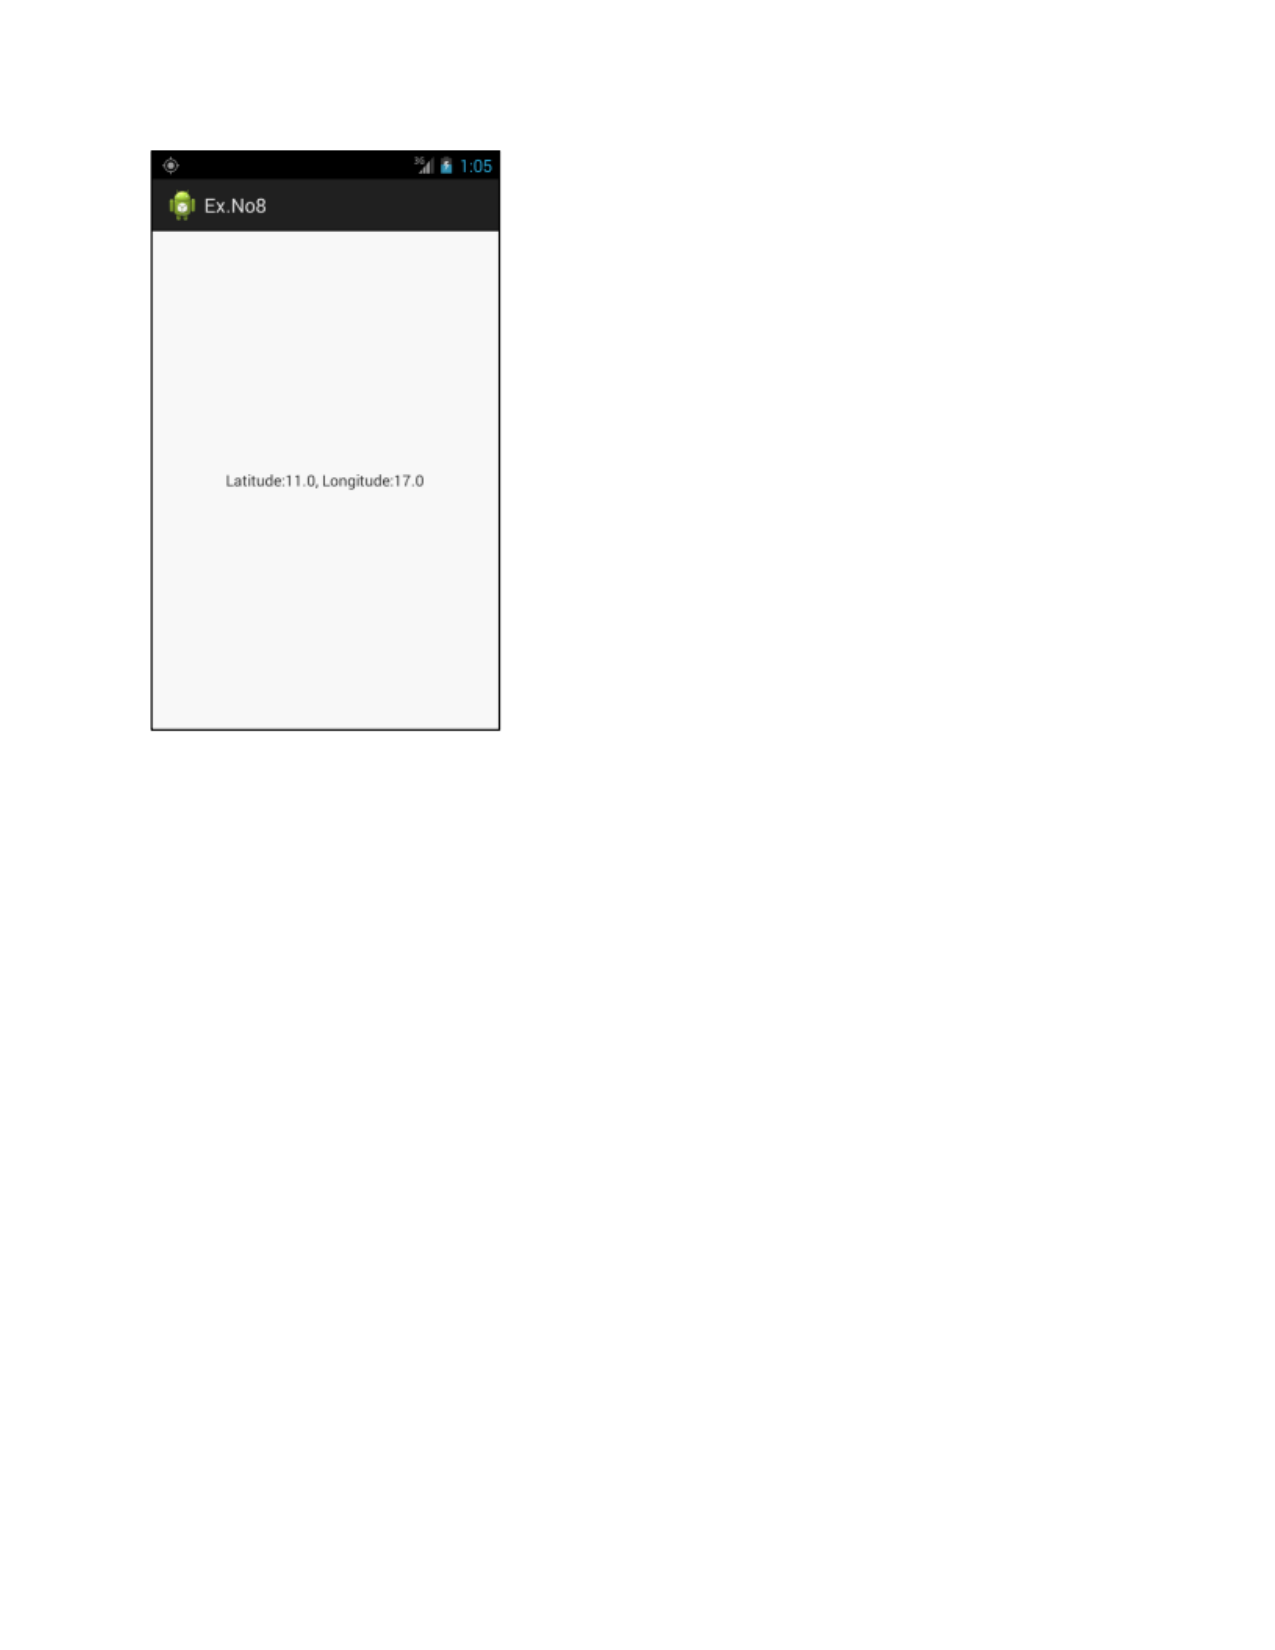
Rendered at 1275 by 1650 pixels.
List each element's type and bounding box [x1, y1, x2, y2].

picture [150, 150, 782, 750]
